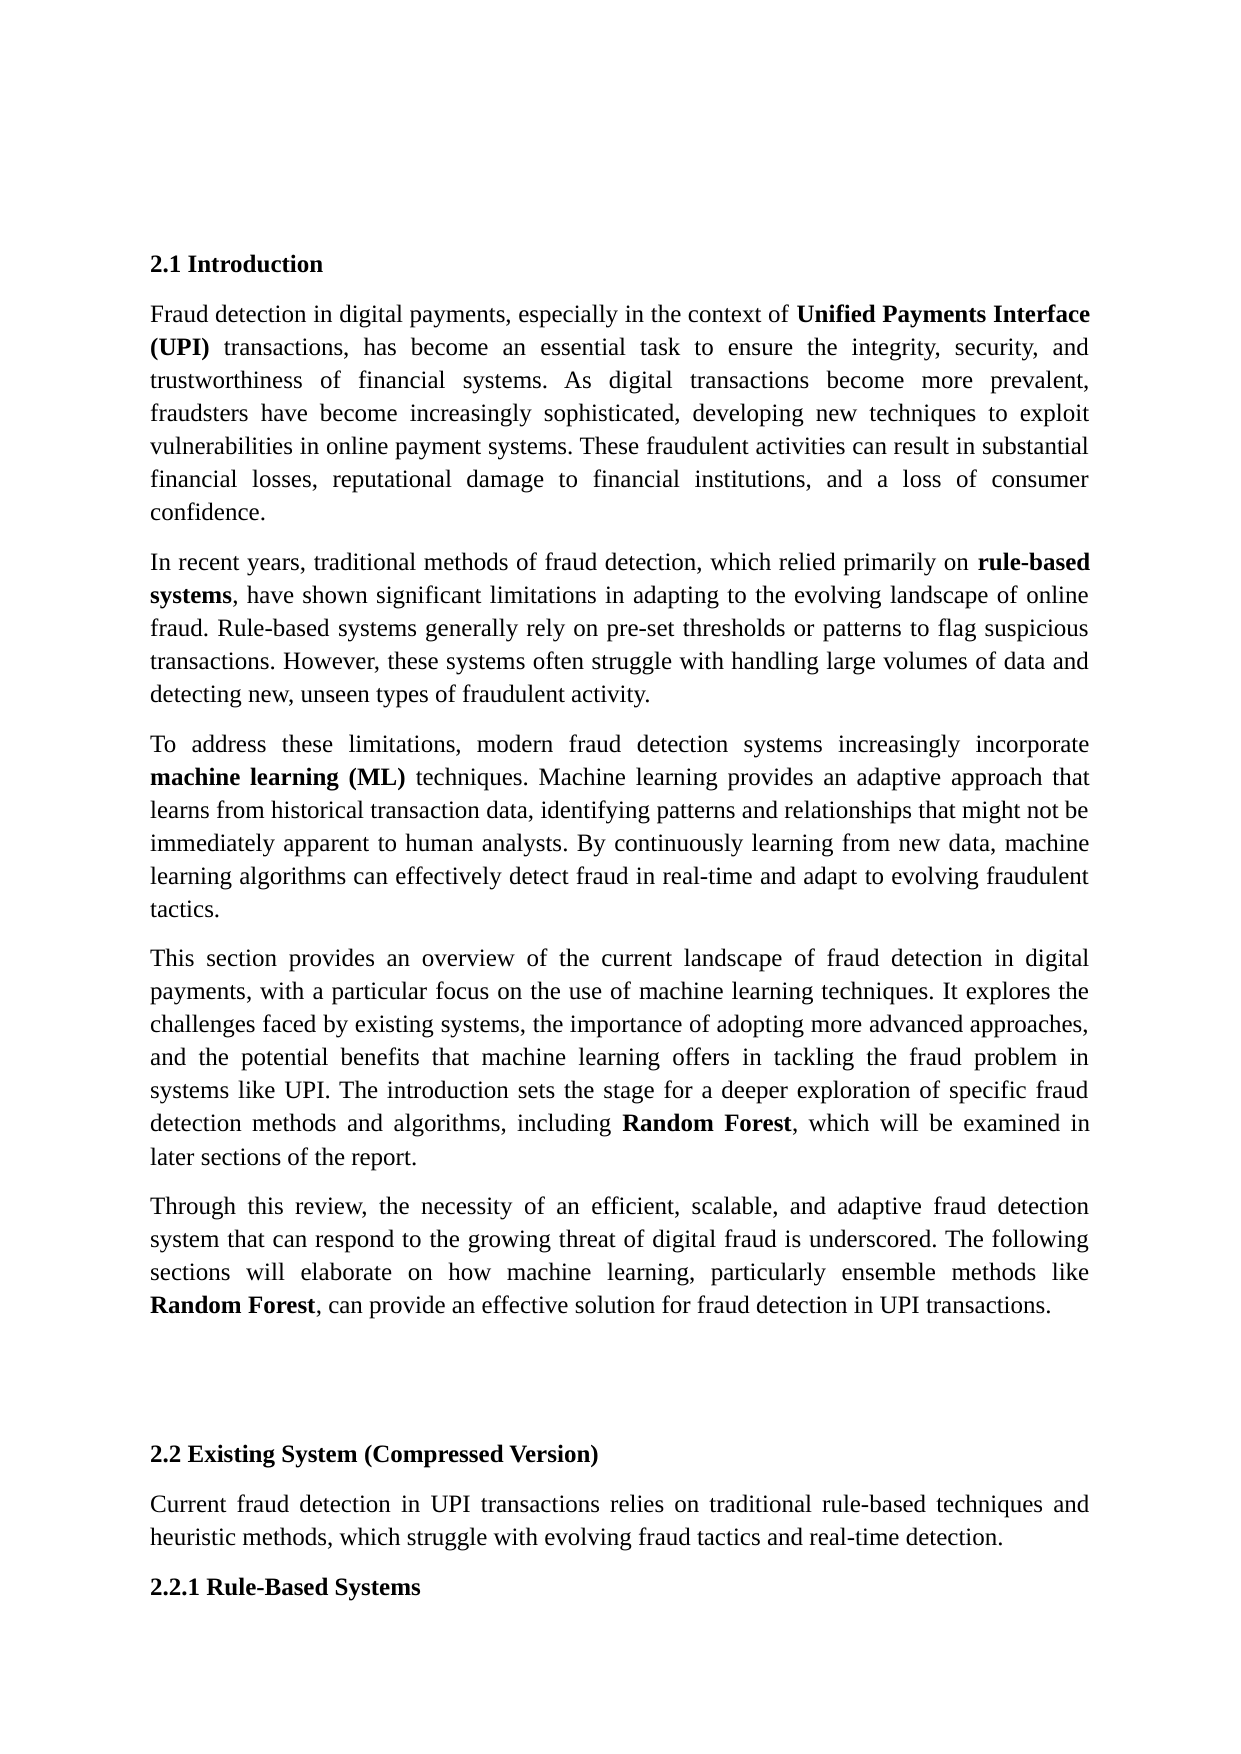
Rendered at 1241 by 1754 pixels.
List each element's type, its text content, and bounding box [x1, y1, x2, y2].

text 2.1 Introduction [150, 249, 1090, 278]
text Fraud detection in digital payments, especially in the context of Unified Payments Interface (UPI) transactions, has become an essential task to ensure the integrity, security, and trustworthiness of financial systems. As digital transactions become more prevalent, fraudsters have become increasingly sophisticated, developing new techniques to exploit vulnerabilities in online payment systems. These fraudulent activities can result in substantial financial losses, reputational damage to financial institutions, and a loss of consumer confidence. [150, 299, 1090, 526]
text 2.2.1 Rule-Based Systems [150, 1572, 1090, 1601]
text This section provides an overview of the current landscape of fraud detection in digital payments, with a particular focus on the use of machine learning techniques. It explores the challenges faced by existing systems, the importance of adopting more advanced approaches, and the potential benefits that machine learning offers in tackling the fraud problem in systems like UPI. The introduction sets the stage for a deeper exploration of specific fraud detection methods and algorithms, including Random Forest, which will be examined in later sections of the report. [150, 943, 1090, 1170]
text Through this review, the necessity of an efficient, scalable, and adaptive fraud detection system that can respond to the growing threat of digital fraud is underscored. The following sections will elaborate on how machine learning, particularly ensemble methods like Random Forest, can provide an effective solution for fraud detection in UPI transactions. [150, 1191, 1090, 1319]
text To address these limitations, modern fraud detection systems increasingly incorporate machine learning (ML) techniques. Machine learning provides an adaptive approach that learns from historical transaction data, identifying patterns and relationships that might not be immediately apparent to human analysts. By continuously learning from new data, machine learning algorithms can effectively detect fraud in real-time and adapt to evolving fraudulent tactics. [150, 729, 1090, 922]
text 2.2 Existing System (Compressed Version) [150, 1439, 1090, 1468]
text In recent years, traditional methods of fraud detection, which relied primarily on rule-based systems, have shown significant limitations in adapting to the evolving landscape of online fraud. Rule-based systems generally rely on pre-set thresholds or patterns to flag suspicious transactions. However, these systems often struggle with handling large volumes of data and detecting new, unseen types of fraudulent activity. [150, 547, 1090, 708]
text Current fraud detection in UPI transactions relies on traditional rule-based techniques and heuristic methods, which struggle with evolving fraud tactics and real-time detection. [150, 1489, 1090, 1551]
